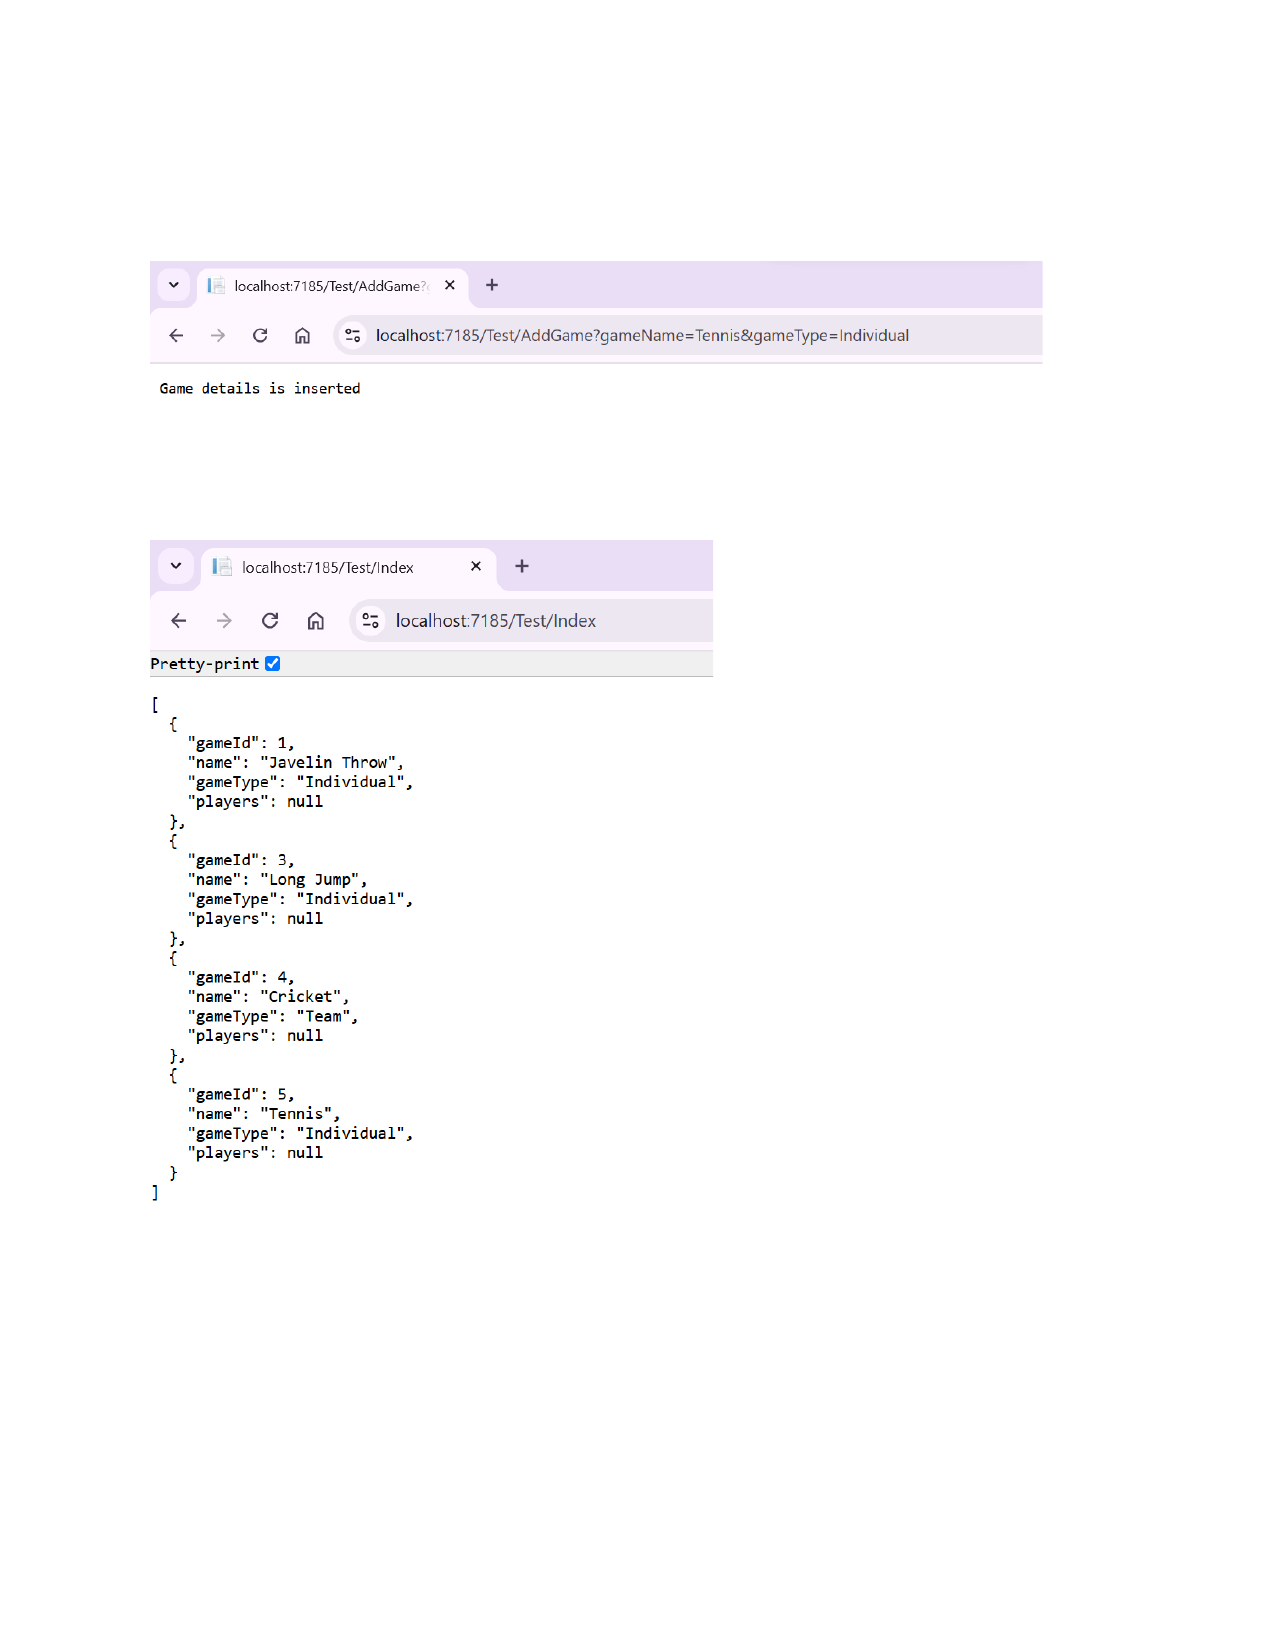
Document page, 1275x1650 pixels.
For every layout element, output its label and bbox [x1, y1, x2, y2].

picture [150, 261, 1043, 519]
picture [150, 540, 714, 1296]
